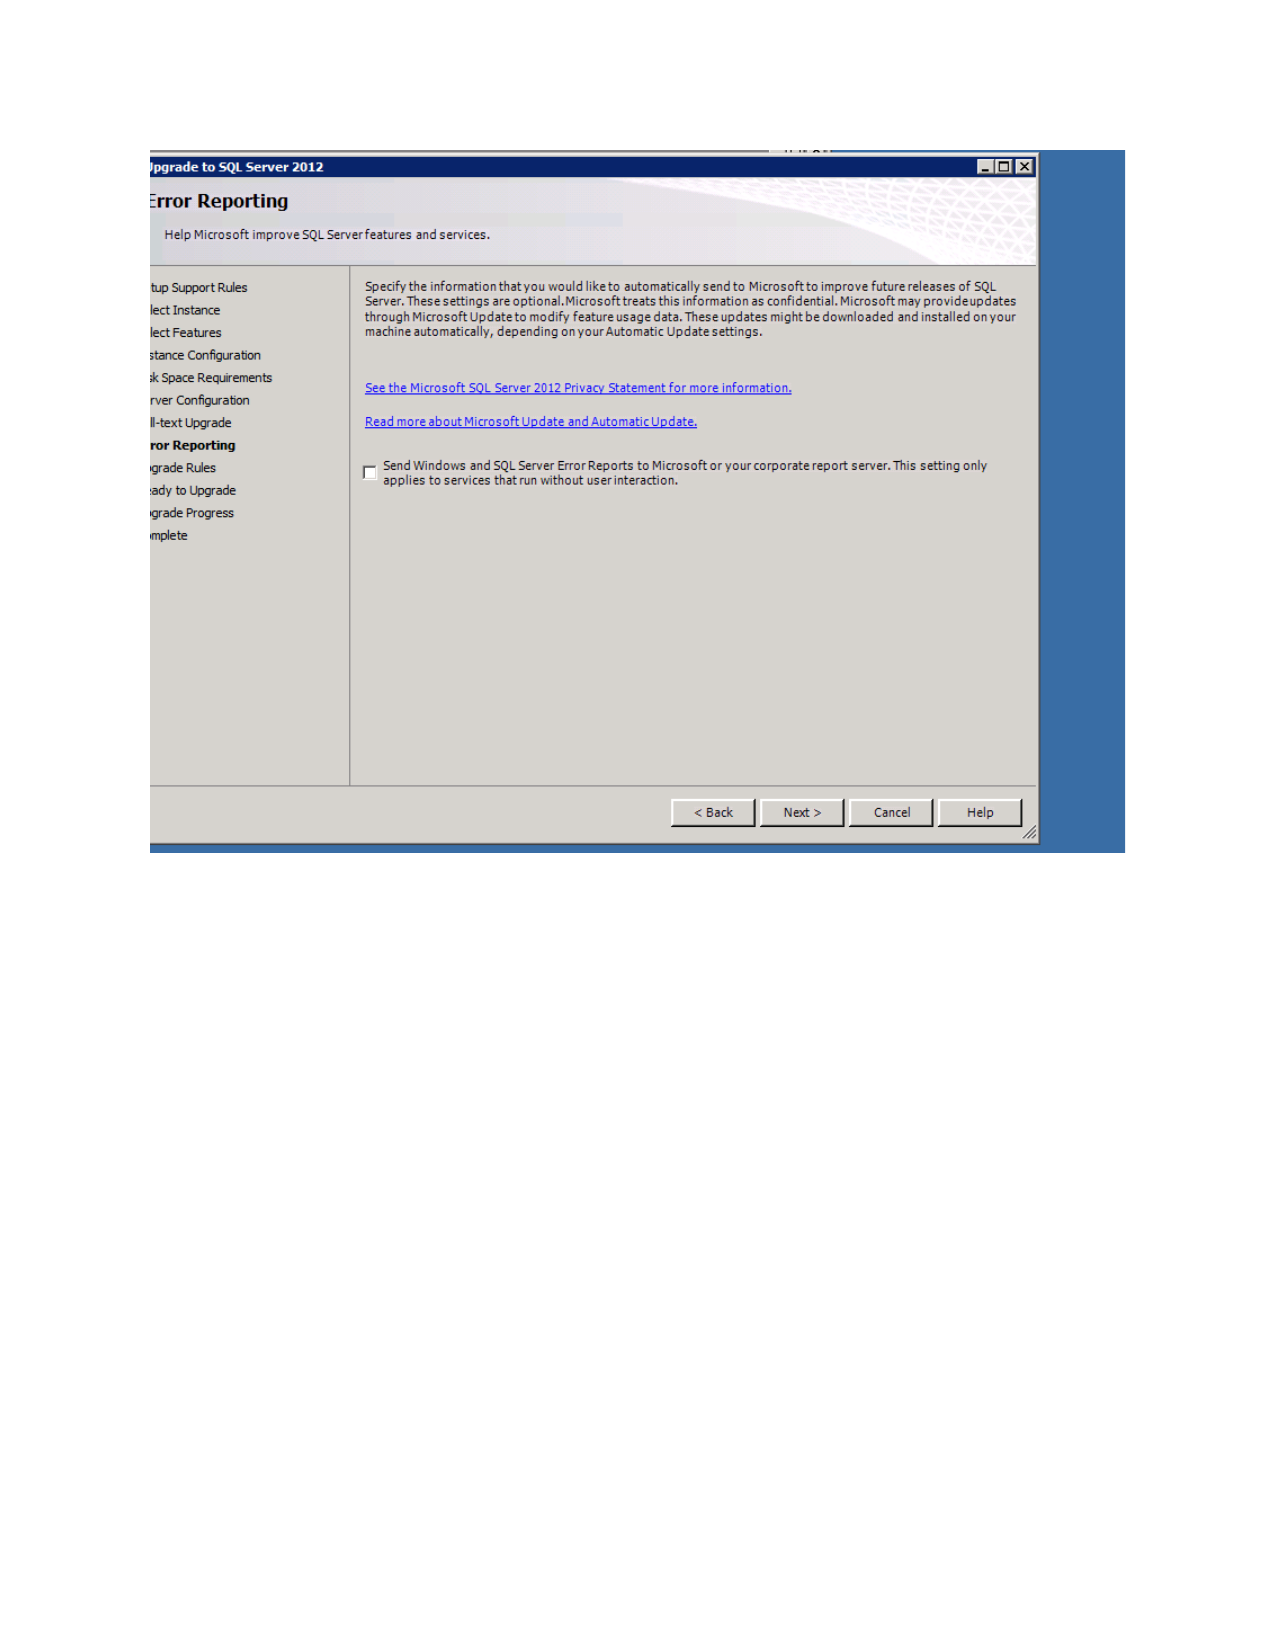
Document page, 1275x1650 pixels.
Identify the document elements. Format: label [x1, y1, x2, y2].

picture [150, 150, 1125, 853]
